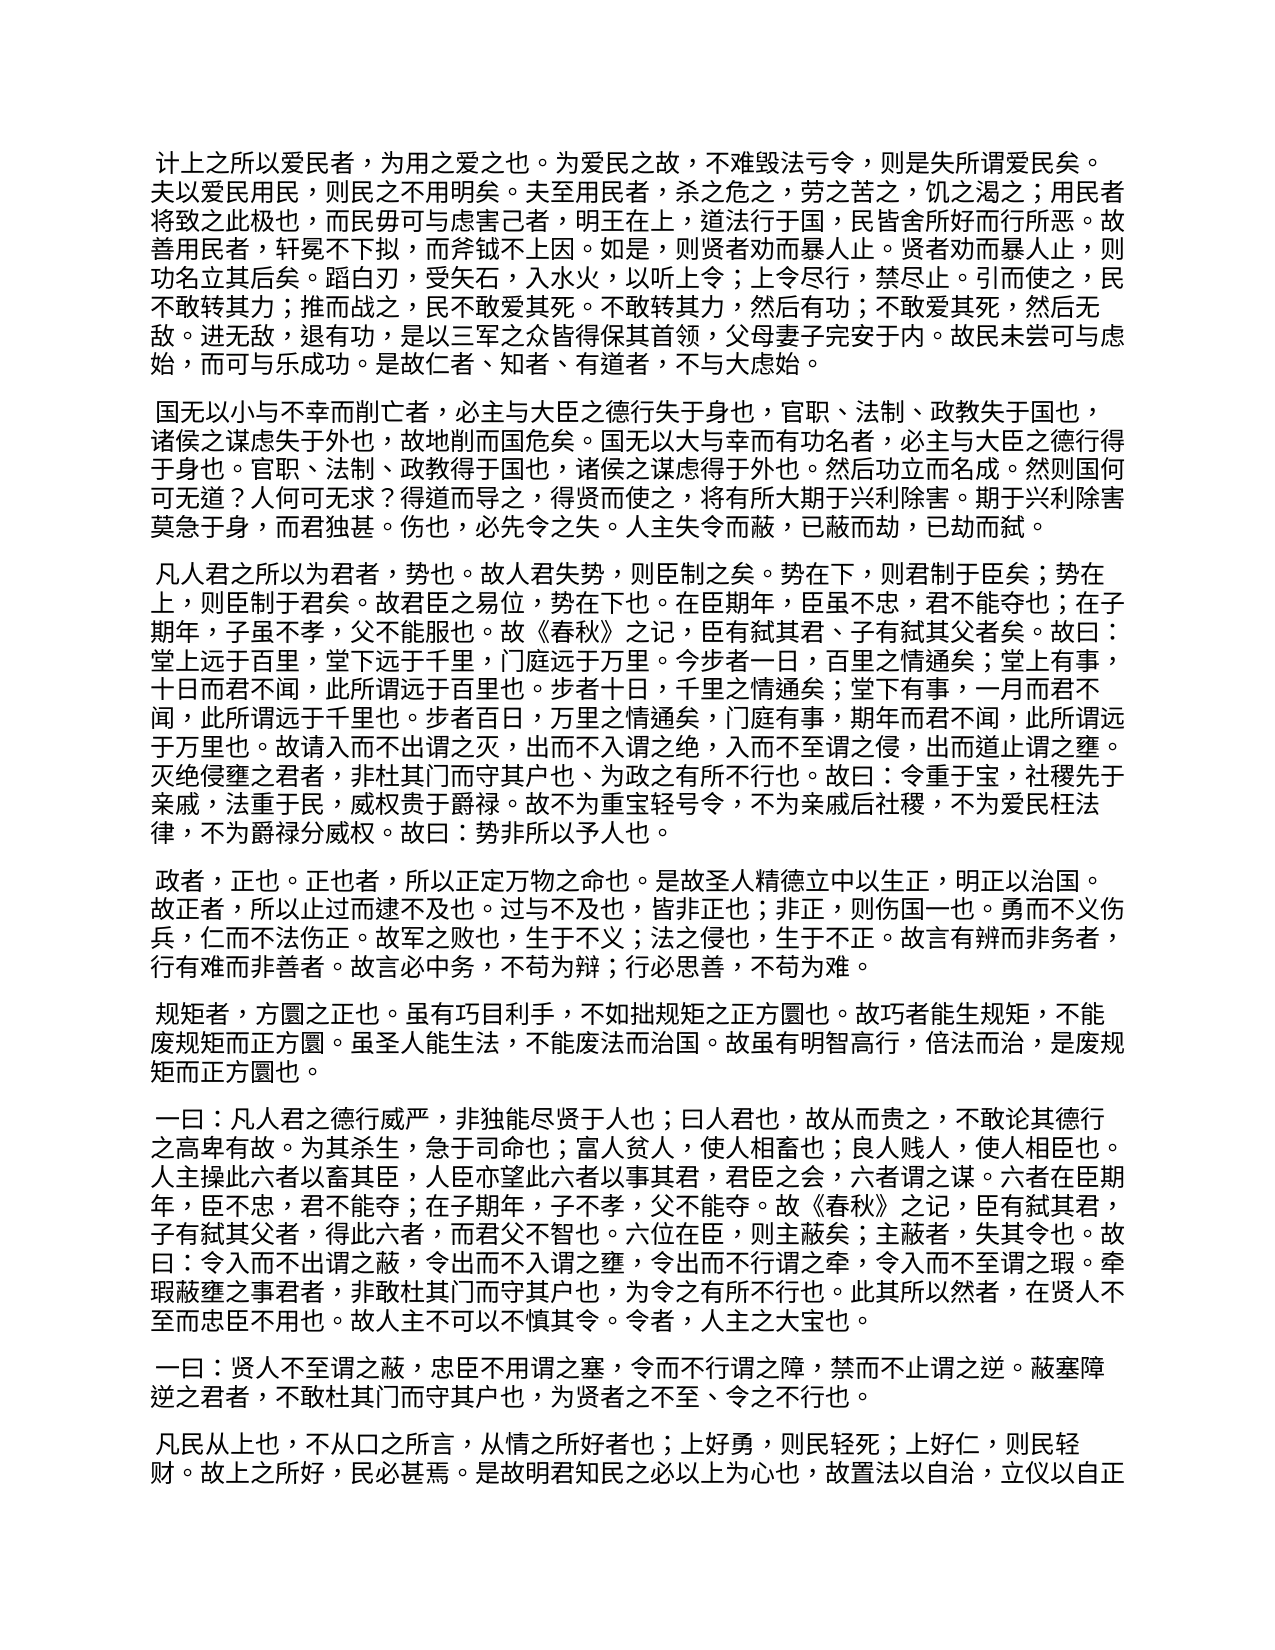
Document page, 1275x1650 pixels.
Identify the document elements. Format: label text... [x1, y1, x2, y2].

text 一曰：凡人君之德行威严，非独能尽贤于人也；曰人君也，故从而贵之，不敢论其德行之高卑有故。为其杀生，急于司命也；富人贫人，使人相畜也；良人贱人，使人相臣也。人主操此六者以畜其臣，人臣亦望此六者以事其君，君臣之会，六者谓之谋。六者在臣期年，臣不忠，君不能夺；在子期年，子不孝，父不能夺。故《春秋》之记，臣有弑其君，子有弑其父者，得此六者，而君父不智也。六位在臣，则主蔽矣；主蔽者，失其令也。故曰：令入而不出谓之蔽，令出而不入谓之壅，令出而不行谓之牵，令入而不至谓之瑕。牵瑕蔽壅之事君者，非敢杜其门而守其户也，为令之有所不行也。此其所以然者，在贤人不至而忠臣不用也。故人主不可以不慎其令。令者，人主之大宝也。 [150, 1106, 1125, 1336]
text 计上之所以爱民者，为用之爱之也。为爱民之故，不难毁法亏令，则是失所谓爱民矣。夫以爱民用民，则民之不用明矣。夫至用民者，杀之危之，劳之苦之，饥之渴之；用民者将致之此极也，而民毋可与虑害己者，明王在上，道法行于国，民皆舍所好而行所恶。故善用民者，轩冕不下拟，而斧钺不上因。如是，则贤者劝而暴人止。贤者劝而暴人止，则功名立其后矣。蹈白刃，受矢石，入水火，以听上令；上令尽行，禁尽止。引而使之，民不敢转其力；推而战之，民不敢爱其死。不敢转其力，然后有功；不敢爱其死，然后无敌。进无敌，退有功，是以三军之众皆得保其首领，父母妻子完安于内。故民未尝可与虑始，而可与乐成功。是故仁者、知者、有道者，不与大虑始。 [150, 150, 1125, 380]
text 一曰：贤人不至谓之蔽，忠臣不用谓之塞，令而不行谓之障，禁而不止谓之逆。蔽塞障逆之君者，不敢杜其门而守其户也，为贤者之不至、令之不行也。 [150, 1355, 1125, 1412]
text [150, 1431, 1125, 1489]
text 规矩者，方圜之正也。虽有巧目利手，不如拙规矩之正方圜也。故巧者能生规矩，不能废规矩而正方圜。虽圣人能生法，不能废法而治国。故虽有明智高行，倍法而治，是废规矩而正方圜也。 [150, 1001, 1125, 1087]
text 国无以小与不幸而削亡者，必主与大臣之德行失于身也，官职、法制、政教失于国也，诸侯之谋虑失于外也，故地削而国危矣。国无以大与幸而有功名者，必主与大臣之德行得于身也。官职、法制、政教得于国也，诸侯之谋虑得于外也。然后功立而名成。然则国何可无道？人何可无求？得道而导之，得贤而使之，将有所大期于兴利除害。期于兴利除害莫急于身，而君独甚。伤也，必先令之失。人主失令而蔽，已蔽而劫，已劫而弑。 [150, 399, 1125, 542]
text 凡人君之所以为君者，势也。故人君失势，则臣制之矣。势在下，则君制于臣矣；势在上，则臣制于君矣。故君臣之易位，势在下也。在臣期年，臣虽不忠，君不能夺也；在子期年，子虽不孝，父不能服也。故《春秋》之记，臣有弑其君、子有弑其父者矣。故曰：堂上远于百里，堂下远于千里，门庭远于万里。今步者一日，百里之情通矣；堂上有事，十日而君不闻，此所谓远于百里也。步者十日，千里之情通矣；堂下有事，一月而君不闻，此所谓远于千里也。步者百日，万里之情通矣，门庭有事，期年而君不闻，此所谓远于万里也。故请入而不出谓之灭，出而不入谓之绝，入而不至谓之侵，出而道止谓之壅。灭绝侵壅之君者，非杜其门而守其户也、为政之有所不行也。故曰：令重于宝，社稷先于亲戚，法重于民，威权贵于爵禄。故不为重宝轻号令，不为亲戚后社稷，不为爱民枉法律，不为爵禄分威权。故曰：势非所以予人也。 [150, 561, 1125, 849]
text 政者，正也。正也者，所以正定万物之命也。是故圣人精德立中以生正，明正以治国。故正者，所以止过而逮不及也。过与不及也，皆非正也；非正，则伤国一也。勇而不义伤兵，仁而不法伤正。故军之败也，生于不义；法之侵也，生于不正。故言有辨而非务者，行有难而非善者。故言必中务，不苟为辩；行必思善，不苟为难。 [150, 867, 1125, 982]
